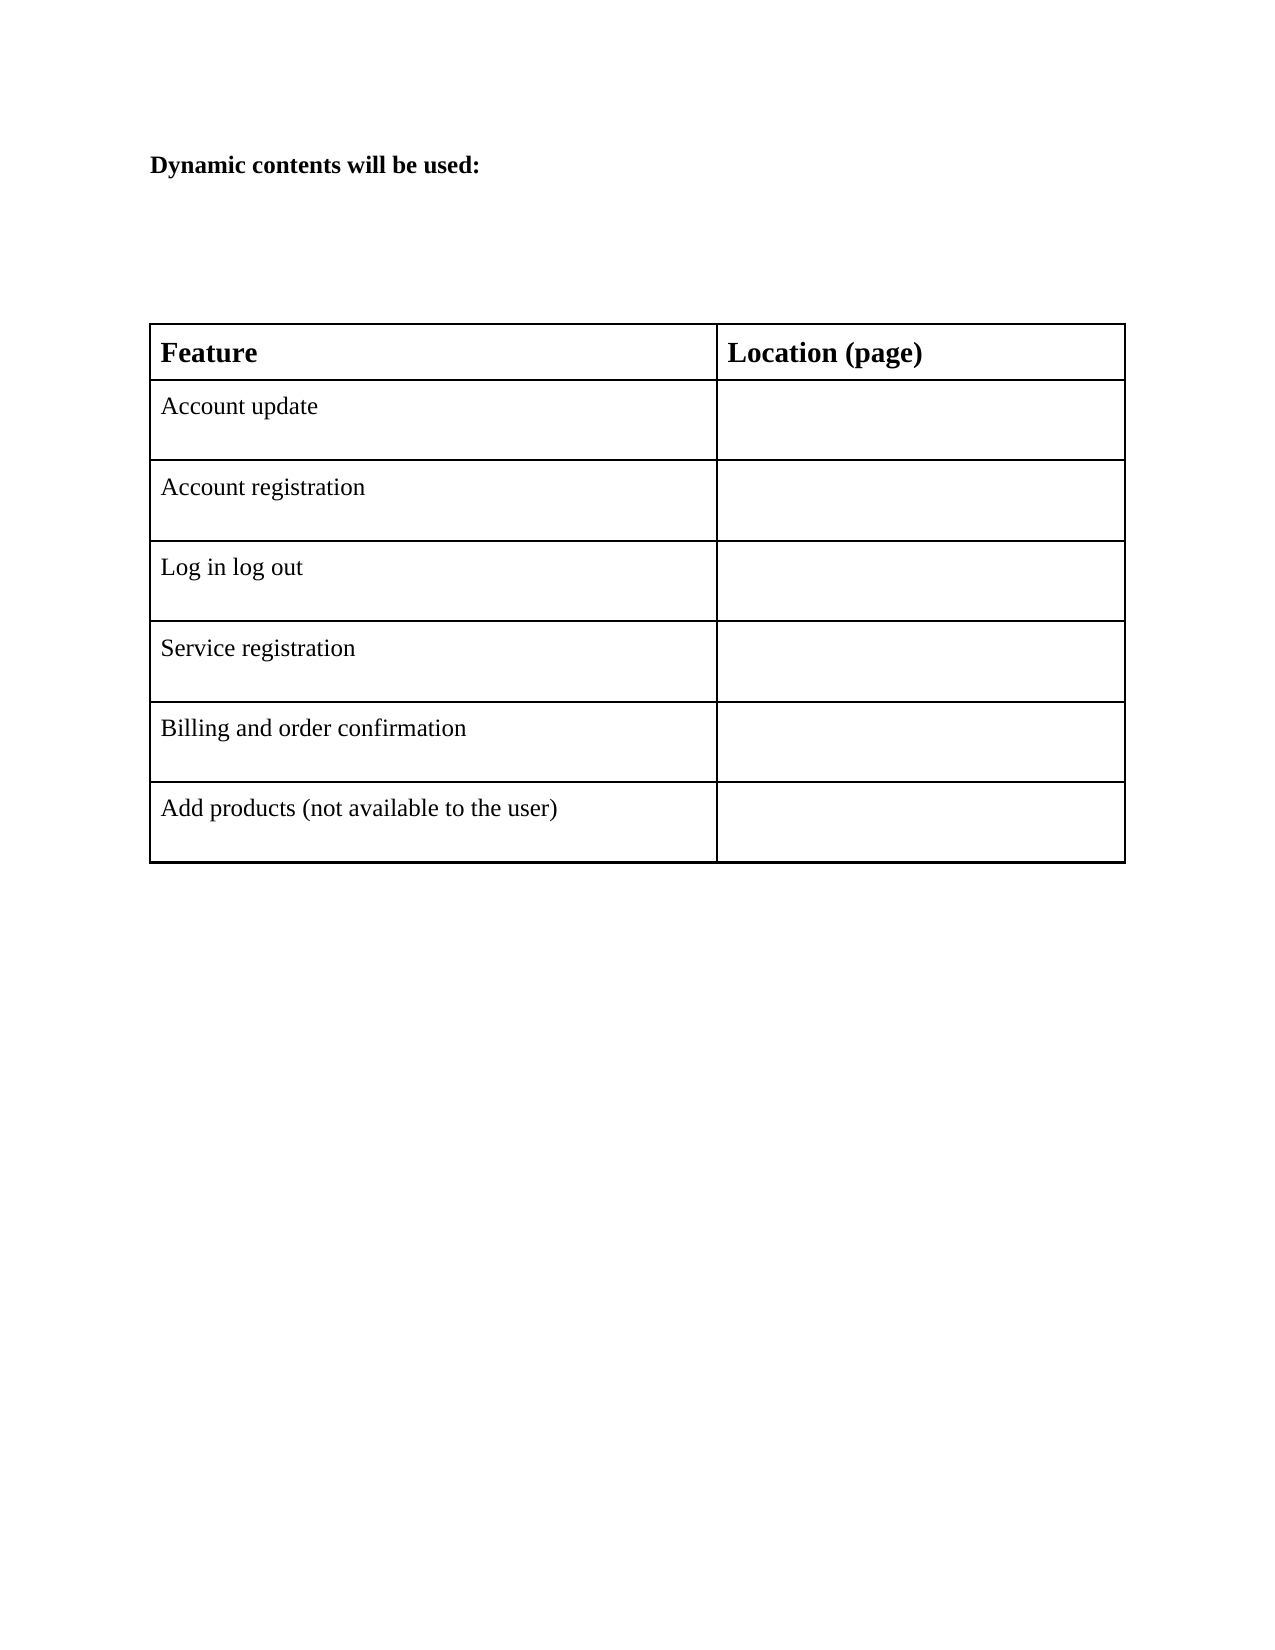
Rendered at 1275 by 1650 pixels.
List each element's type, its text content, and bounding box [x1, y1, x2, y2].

table_cell [718, 461, 1124, 540]
text Dynamic contents will be used: [150, 150, 1125, 179]
table_cell [718, 703, 1124, 781]
table_cell Add products (not available to the user) [151, 783, 716, 861]
table_cell Account registration [151, 461, 716, 540]
table_cell Log in log out [151, 542, 716, 620]
table_cell [718, 381, 1124, 459]
table_header Feature [151, 325, 716, 379]
table_cell [718, 783, 1124, 861]
table_cell Account update [151, 381, 716, 459]
table_cell [718, 542, 1124, 620]
table_cell Billing and order confirmation [151, 703, 716, 781]
table_cell [718, 622, 1124, 701]
table_cell Service registration [151, 622, 716, 701]
table_header Location (page) [718, 325, 1124, 379]
